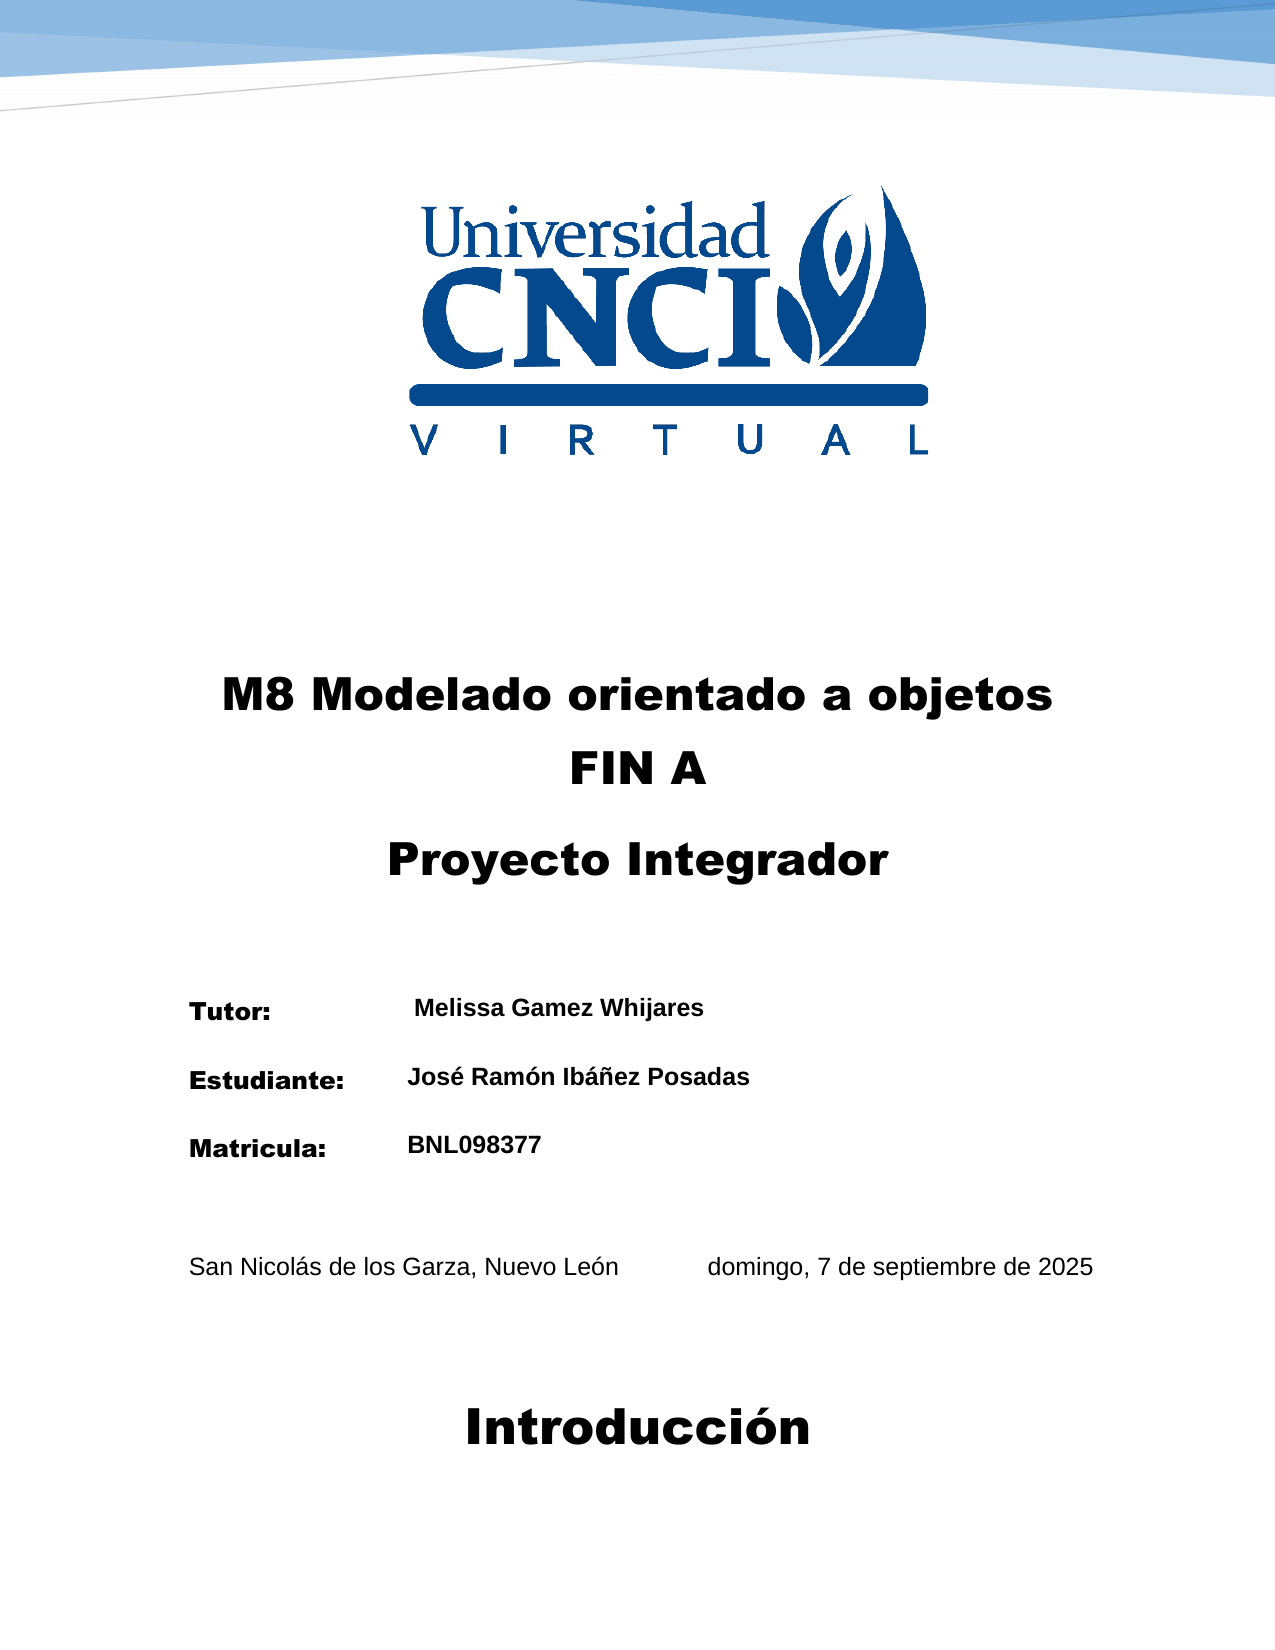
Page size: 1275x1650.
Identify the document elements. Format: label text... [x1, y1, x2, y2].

table_header Melissa Gamez Whijares [396, 993, 1072, 1062]
table_cell BNL098377 [396, 1130, 1072, 1199]
table_cell Estudiante: [177, 1062, 396, 1130]
table_header domingo, 7 de septiembre de 2025 [660, 1252, 1142, 1389]
picture [0, 0, 1275, 121]
table_header San Nicolás de los Garza, Nuevo León [177, 1252, 659, 1389]
table_cell José Ramón Ibáñez Posadas [396, 1062, 1072, 1130]
text Proyecto Integrador [177, 825, 1098, 889]
text M8 Modelado orientado a objetos FIN A [177, 659, 1098, 798]
picture [409, 181, 929, 461]
table_cell Matricula: [177, 1130, 396, 1199]
table_header Tutor: [177, 993, 396, 1062]
text Introducción [177, 1389, 1098, 1460]
